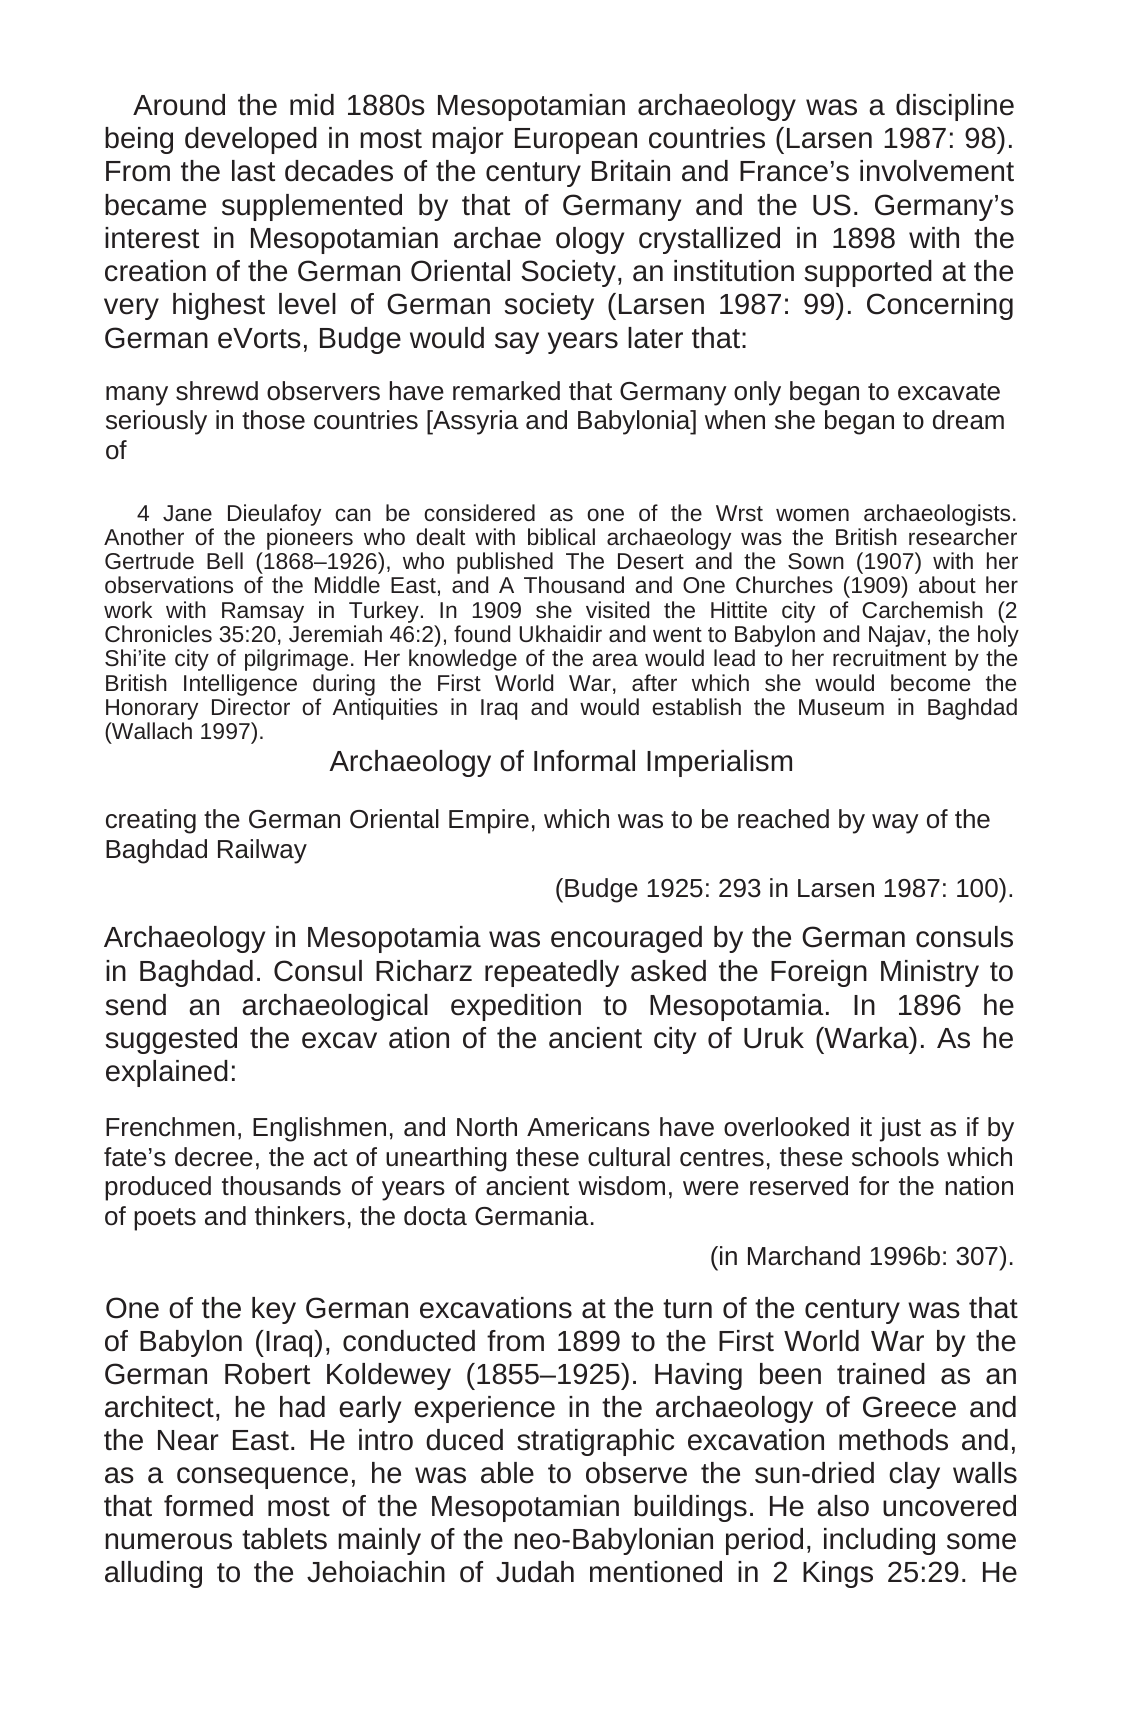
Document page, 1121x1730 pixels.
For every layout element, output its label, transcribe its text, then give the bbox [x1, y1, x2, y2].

text 4 Jane Dieulafoy can be considered as one of the Wrst women archaeologists. Another of the pioneers who dealt with biblical archaeology was the British researcher Gertrude Bell (1868–1926), who published The Desert and the Sown (1907) with her observations of the Middle East, and A Thousand and One Churches (1909) about her work with Ramsay in Turkey. In 1909 she visited the Hittite city of Carchemish (2 Chronicles 35:20, Jeremiah 46:2), found Ukhaidir and went to Babylon and Najav, the holy Shi’ite city of pilgrimage. Her knowledge of the area would lead to her recruitment by the British Intelligence during the First World War, after which she would become the Honorary Director of Antiquities in Iraq and would establish the Museum in Baghdad (Wallach 1997). [104, 502, 1019, 744]
text (in Marchand 1996b: 307). [102, 1241, 1015, 1271]
text Archaeology of Informal Imperialism [102, 744, 1022, 778]
text Around the mid 1880s Mesopotamian archaeology was a discipline being developed in most major European countries (Larsen 1987: 98). From the last decades of the century Britain and France’s involvement became supplemented by that of Germany and the US. Germany’s interest in Mesopotamian archae ology crystallized in 1898 with the creation of the German Oriental Society, an institution supported at the very highest level of German society (Larsen 1987: 99). Concerning German eVorts, Budge would say years later that: [104, 88, 1016, 354]
text (Budge 1925: 293 in Larsen 1987: 100). [102, 873, 1015, 903]
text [103, 1292, 1019, 1588]
text Frenchmen, Englishmen, and North Americans have overlooked it just as if by fate’s decree, the act of unearthing these cultural centres, these schools which produced thousands of years of ancient wisdom, were reserved for the nation of poets and thinkers, the docta Germania. [104, 1112, 1016, 1231]
text Archaeology in Mesopotamia was encouraged by the German consuls in Baghdad. Consul Richarz repeatedly asked the Foreign Ministry to send an archaeological expedition to Mesopotamia. In 1896 he suggested the excav ation of the ancient city of Uruk (Warka). As he explained: [103, 921, 1016, 1087]
text many shrewd observers have remarked that Germany only began to excavate seriously in those countries [Assyria and Babylonia] when she began to dream of [104, 376, 1019, 465]
text creating the German Oriental Empire, which was to be reached by way of the Baghdad Railway [104, 804, 1016, 863]
